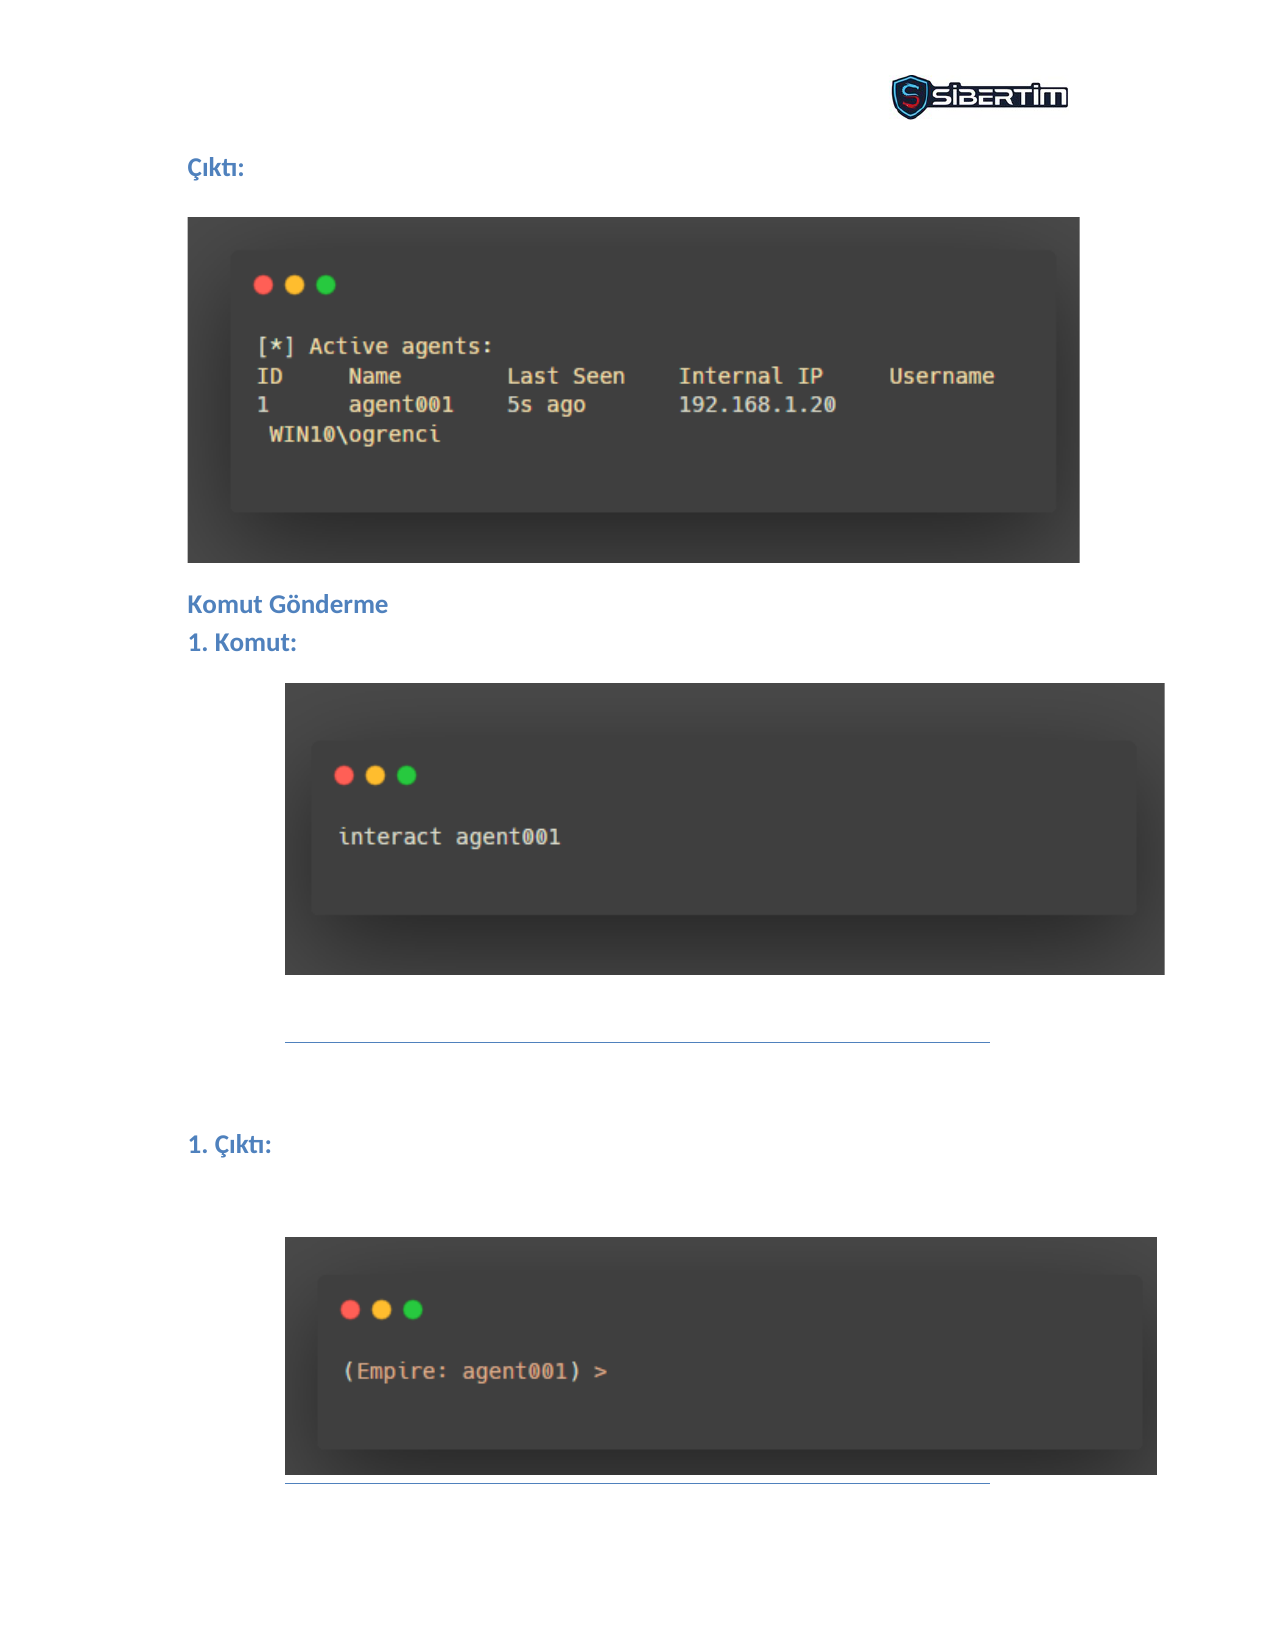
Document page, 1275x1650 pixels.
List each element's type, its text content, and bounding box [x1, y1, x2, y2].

picture [187, 217, 1080, 563]
picture [285, 1237, 1157, 1475]
text 1. Çıktı: [187, 1127, 1087, 1160]
picture [888, 75, 1069, 120]
subtitle Komut Gönderme [187, 587, 1087, 620]
text 1. Komut: [187, 625, 1087, 658]
picture [285, 683, 1165, 975]
